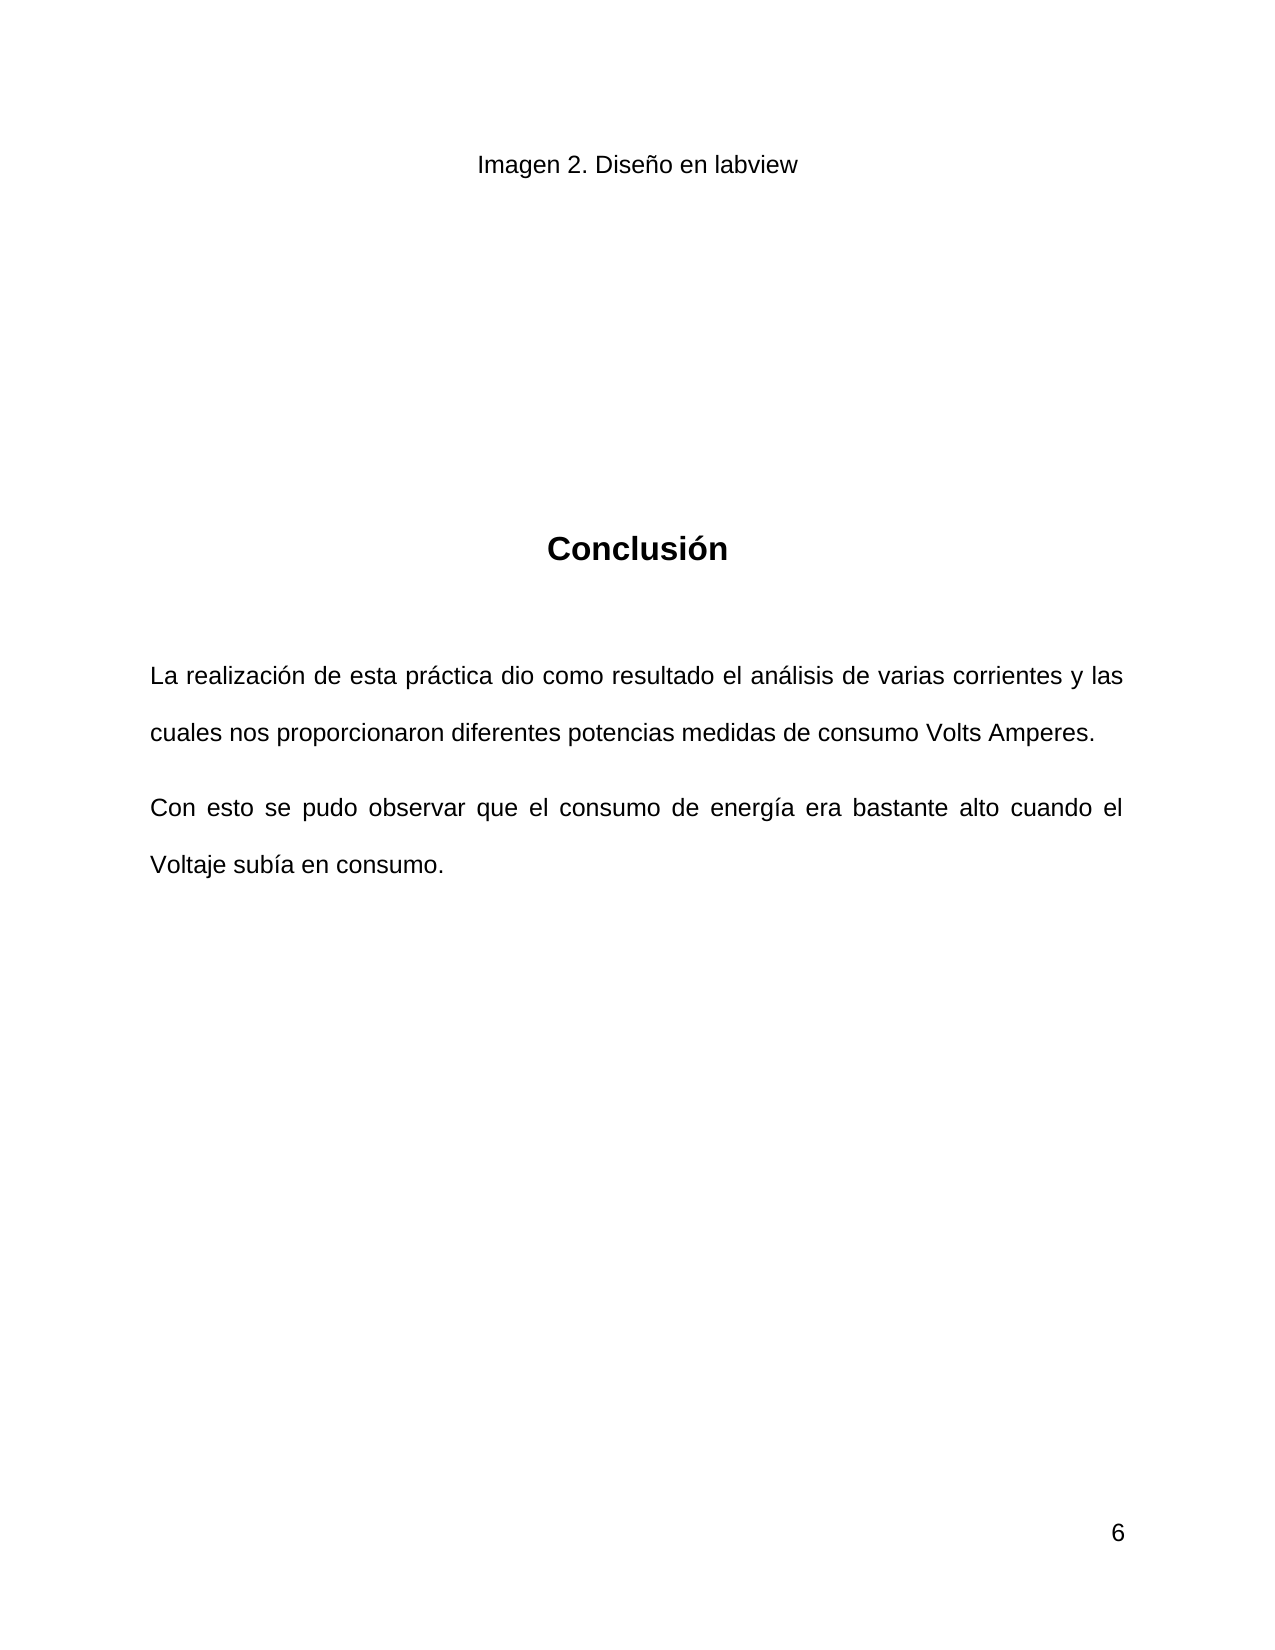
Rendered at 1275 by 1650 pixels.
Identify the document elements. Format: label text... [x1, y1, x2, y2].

subtitle Conclusión [150, 529, 1125, 568]
text La realización de esta práctica dio como resultado el análisis de varias corrientes y las cuales nos proporcionaron diferentes potencias medidas de consumo Volts Amperes. [150, 661, 1125, 747]
text Con esto se pudo observar que el consumo de energía era bastante alto cuando el Voltaje subía en consumo. [150, 793, 1125, 879]
text Imagen 2. Diseño en labview [150, 150, 1125, 179]
